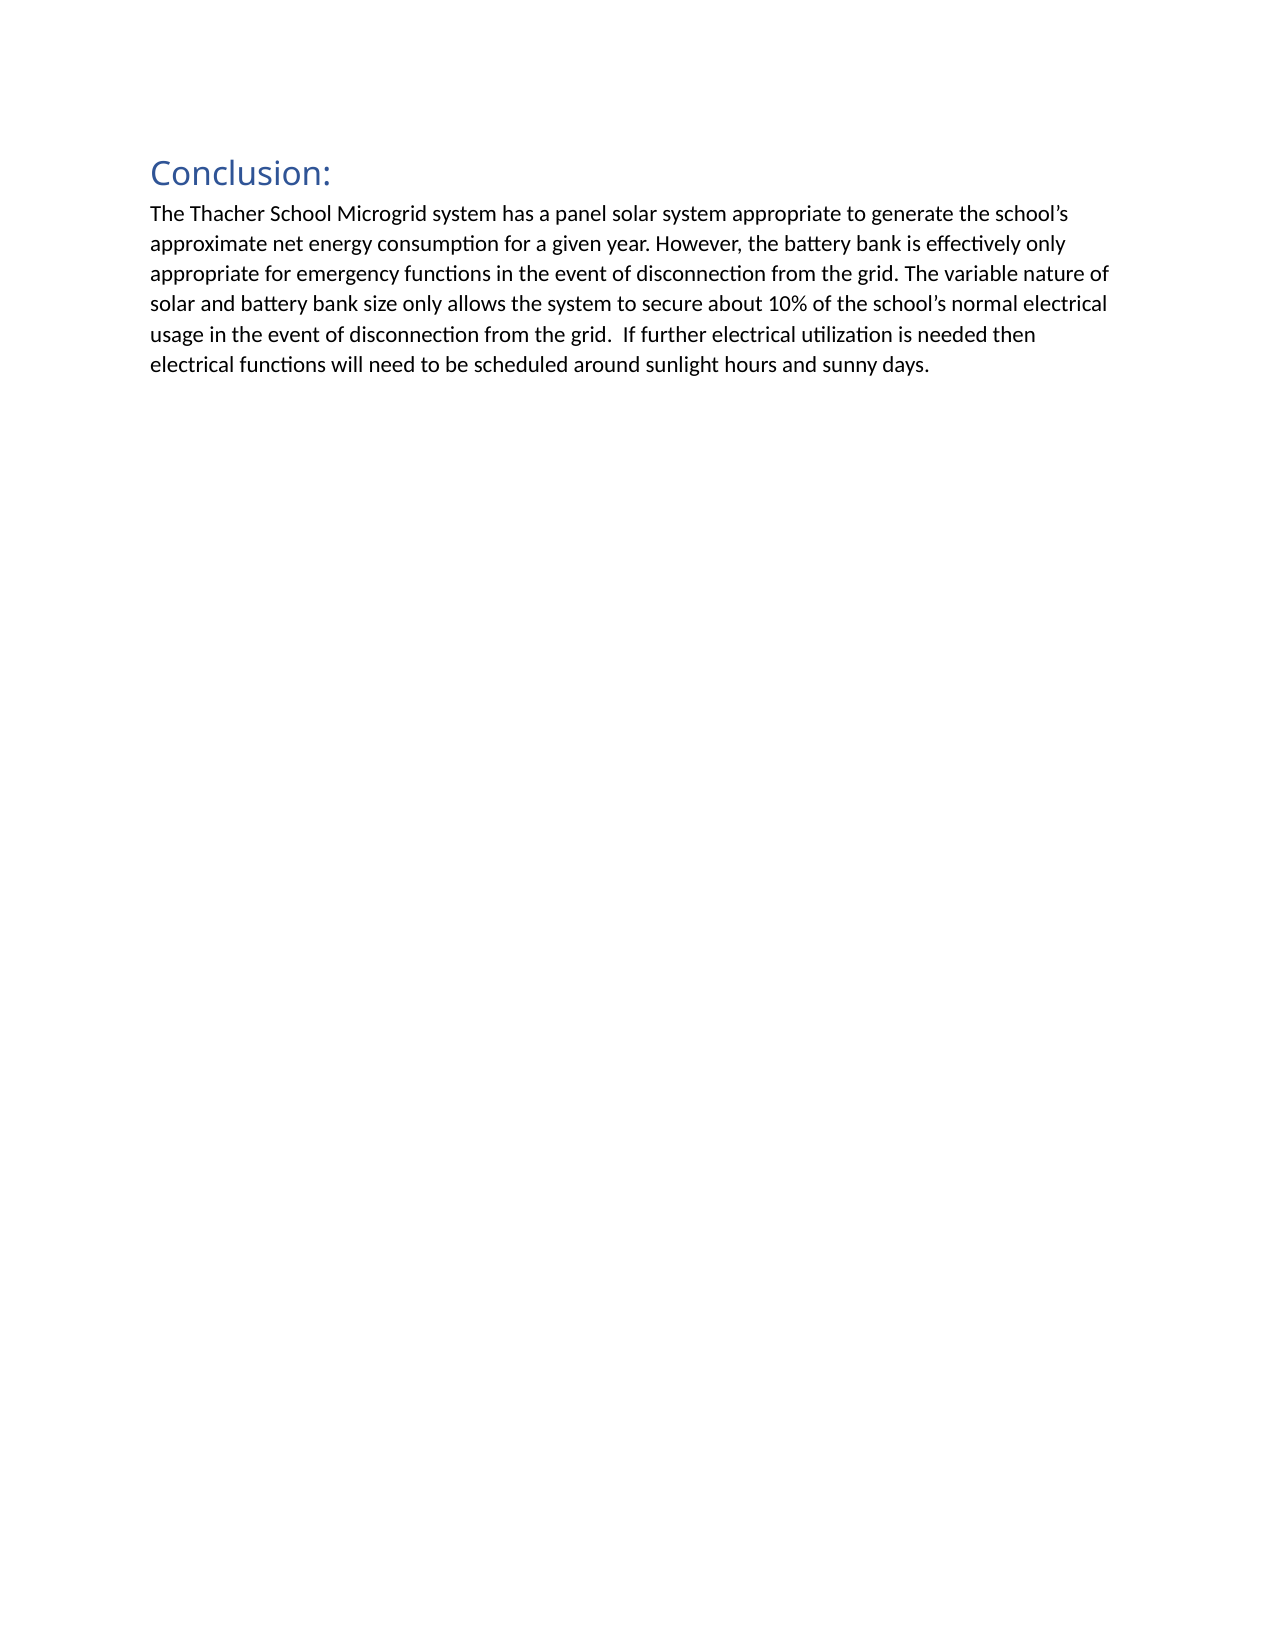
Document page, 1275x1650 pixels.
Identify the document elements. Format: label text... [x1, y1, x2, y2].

subtitle Conclusion: [150, 150, 1125, 195]
text The Thacher School Microgrid system has a panel solar system appropriate to generate the school’s approximate net energy consumption for a given year. However, the battery bank is effectively only appropriate for emergency functions in the event of disconnection from the grid. The variable nature of solar and battery bank size only allows the system to secure about 10% of the school’s normal electrical usage in the event of disconnection from the grid. If further electrical utilization is needed then electrical functions will need to be scheduled around sunlight hours and sunny days. [150, 199, 1125, 378]
